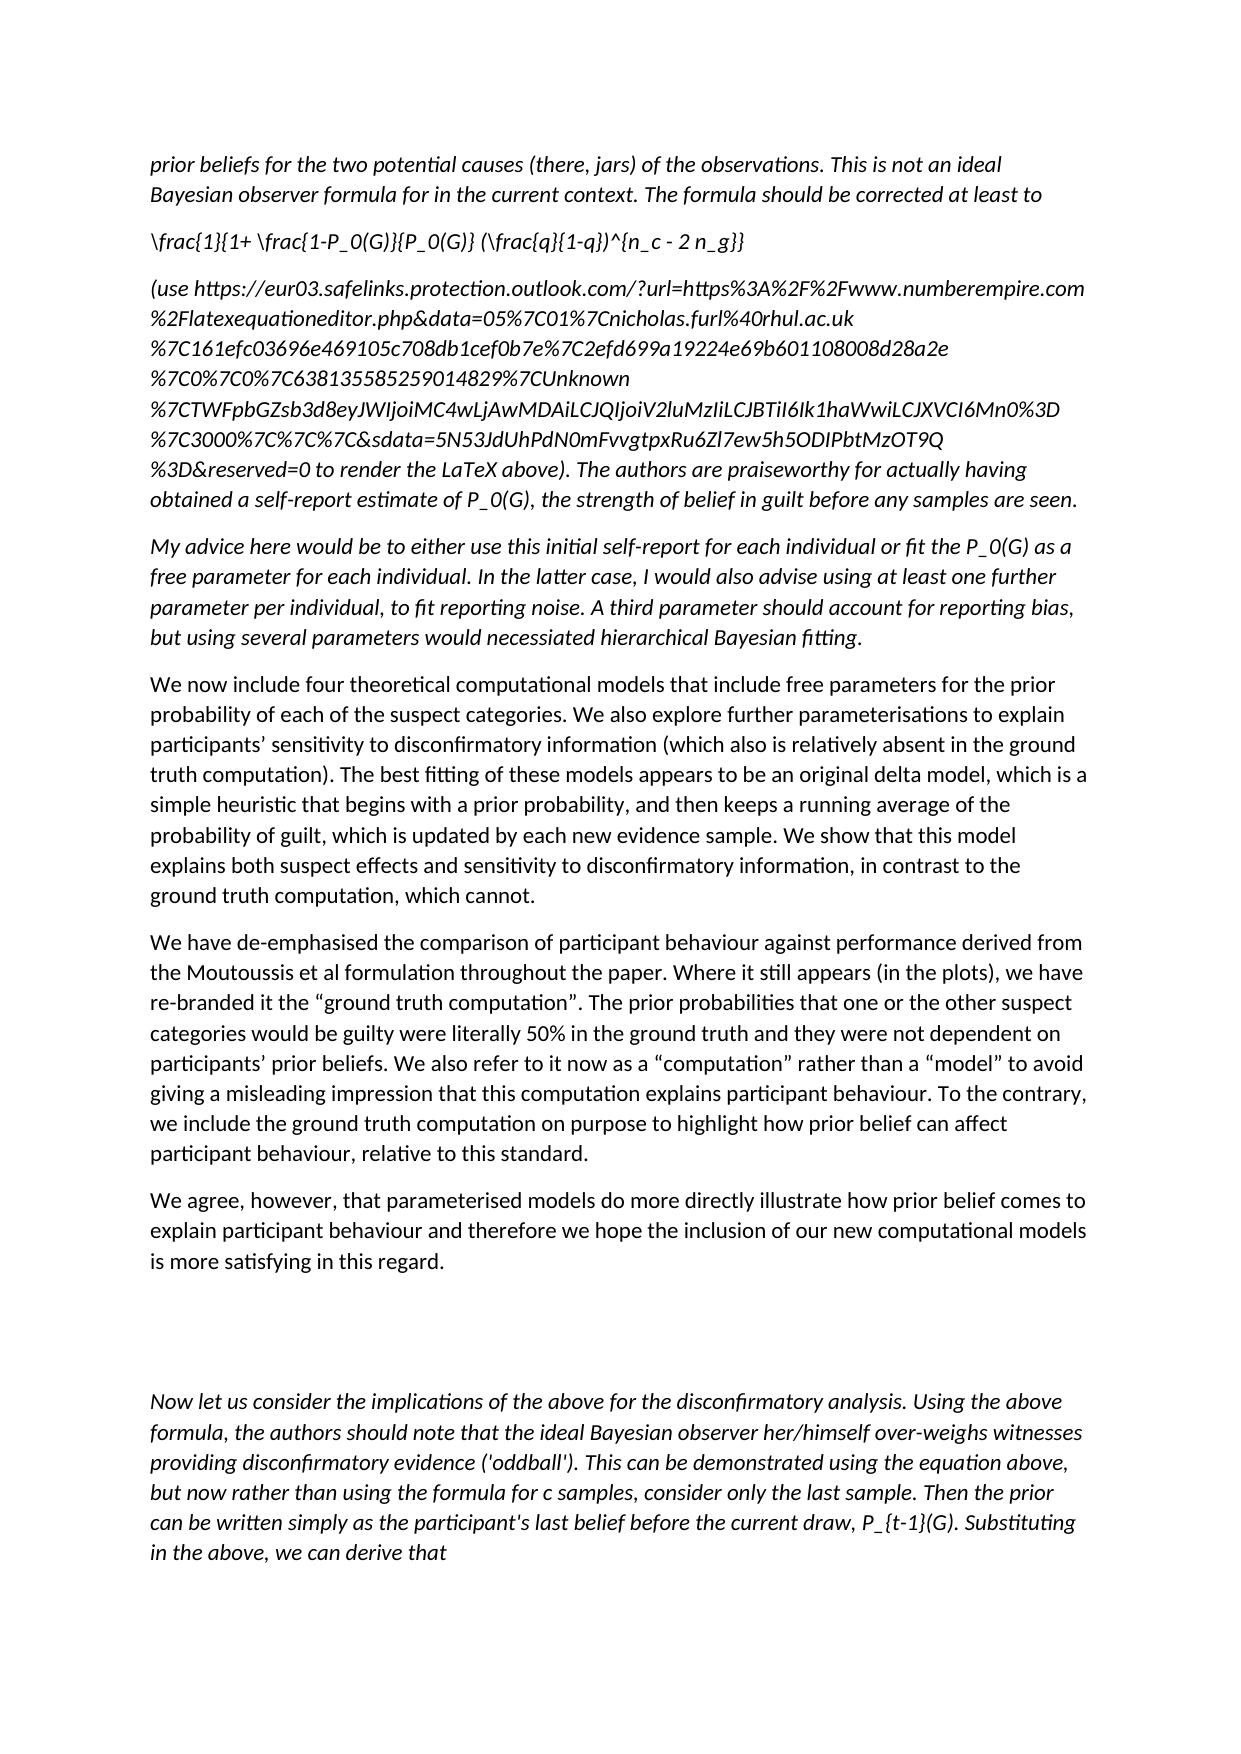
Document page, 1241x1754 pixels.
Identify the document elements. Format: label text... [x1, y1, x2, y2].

text (use https://eur03.safelinks.protection.outlook.com/?url=https%3A%2F%2Fwww.numberempire.com%2Flatexequationeditor.php&data=05%7C01%7Cnicholas.furl%40rhul.ac.uk%7C161efc03696e469105c708db1cef0b7e%7C2efd699a19224e69b601108008d28a2e%7C0%7C0%7C638135585259014829%7CUnknown%7CTWFpbGZsb3d8eyJWIjoiMC4wLjAwMDAiLCJQIjoiV2luMzIiLCJBTiI6Ik1haWwiLCJXVCI6Mn0%3D%7C3000%7C%7C%7C&sdata=5N53JdUhPdN0mFvvgtpxRu6Zl7ew5h5ODIPbtMzOT9Q%3D&reserved=0 to render the LaTeX above). The authors are praiseworthy for actually having obtained a self-report estimate of P_0(G), the strength of belief in guilt before any samples are seen. [150, 274, 1090, 513]
text Now let us consider the implications of the above for the disconfirmatory analysis. Using the above formula, the authors should note that the ideal Bayesian observer her/himself over-weighs witnesses providing disconfirmatory evidence ('oddball'). This can be demonstrated using the equation above, but now rather than using the formula for c samples, consider only the last sample. Then the prior can be written simply as the participant's last belief before the current draw, P_{t-1}(G). Substituting in the above, we can derive that [150, 1387, 1090, 1567]
text We agree, however, that parameterised models do more directly illustrate how prior belief comes to explain participant behaviour and therefore we hope the inclusion of our new computational models is more satisfying in this regard. [150, 1186, 1090, 1275]
text \frac{1}{1+ \frac{1-P_0(G)}{P_0(G)} (\frac{q}{1-q})^{n_c - 2 n_g}} [150, 227, 1090, 255]
text We have de-emphasised the comparison of participant behaviour against performance derived from the Moutoussis et al formulation throughout the paper. Where it still appears (in the plots), we have re-branded it the “ground truth computation”. The prior probabilities that one or the other suspect categories would be guilty were literally 50% in the ground truth and they were not dependent on participants’ prior beliefs. We also refer to it now as a “computation” rather than a “model” to avoid giving a misleading impression that this computation explains participant behaviour. To the contrary, we include the ground truth computation on purpose to highlight how prior belief can affect participant behaviour, relative to this standard. [150, 928, 1090, 1168]
text My advice here would be to either use this initial self-report for each individual or fit the P_0(G) as a free parameter for each individual. In the latter case, I would also advise using at least one further parameter per individual, to fit reporting noise. A third parameter should account for reporting bias, but using several parameters would necessiated hierarchical Bayesian fitting. [150, 532, 1090, 651]
text We now include four theoretical computational models that include free parameters for the prior probability of each of the suspect categories. We also explore further parameterisations to explain participants’ sensitivity to disconfirmatory information (which also is relatively absent in the ground truth computation). The best fitting of these models appears to be an original delta model, which is a simple heuristic that begins with a prior probability, and then keeps a running average of the probability of guilt, which is updated by each new evidence sample. We show that this model explains both suspect effects and sensitivity to disconfirmatory information, in contrast to the ground truth computation, which cannot. [150, 670, 1090, 909]
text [150, 150, 1090, 208]
